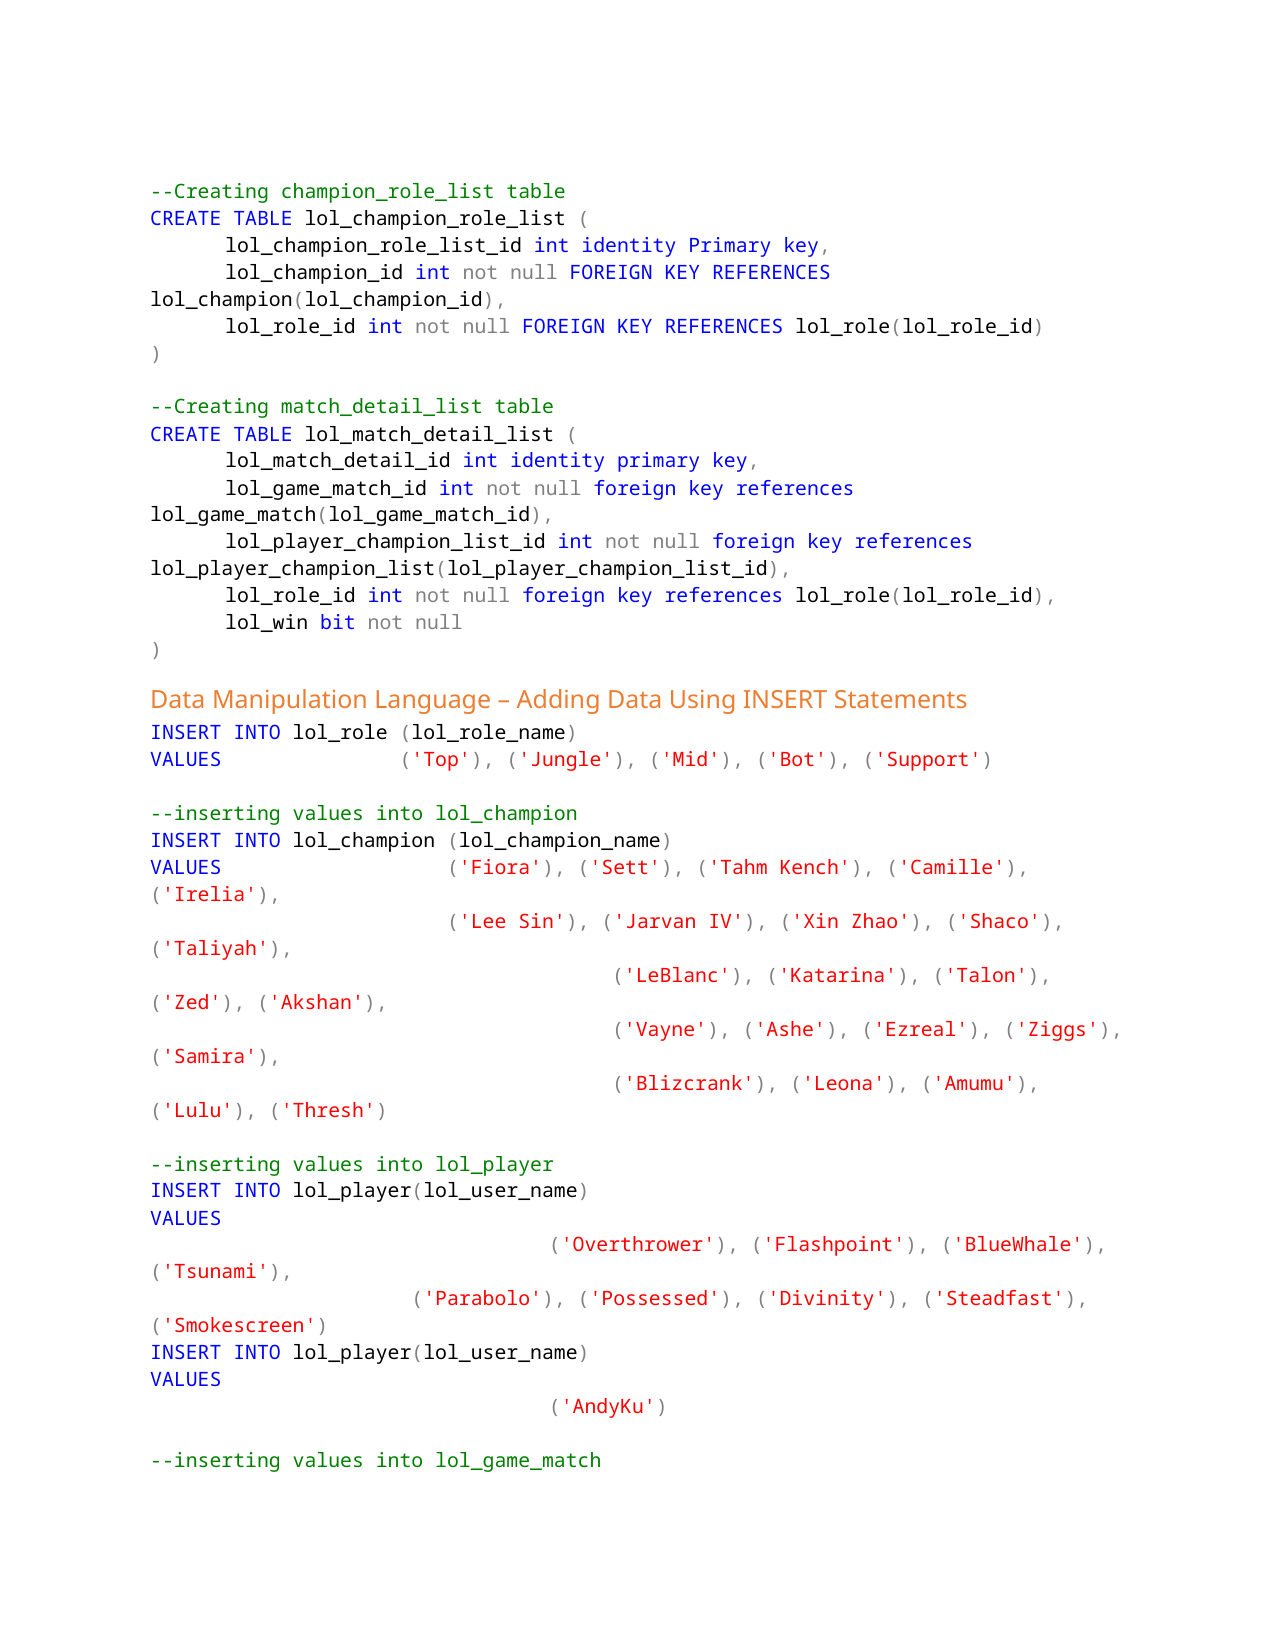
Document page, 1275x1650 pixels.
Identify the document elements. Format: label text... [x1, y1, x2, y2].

text lol_match_detail_id int identity primary key, [150, 447, 1125, 474]
text ('Lee Sin'), ('Jarvan IV'), ('Xin Zhao'), ('Shaco'), ('Taliyah'), [150, 907, 1125, 961]
text lol_game_match_id int not null foreign key references lol_game_match(lol_game_match_id), [150, 474, 1125, 528]
text --inserting values into lol_champion [150, 799, 1125, 826]
text CREATE TABLE lol_champion_role_list ( [150, 204, 1125, 231]
text ('Overthrower'), ('Flashpoint'), ('BlueWhale'), ('Tsunami'), [150, 1231, 1125, 1285]
text INSERT INTO lol_role (lol_role_name) [150, 718, 1125, 745]
text lol_role_id int not null foreign key references lol_role(lol_role_id), [150, 582, 1125, 609]
text INSERT INTO lol_player(lol_user_name) [150, 1339, 1125, 1366]
text lol_player_champion_list_id int not null foreign key references lol_player_champion_list(lol_player_champion_list_id), [150, 528, 1125, 582]
text INSERT INTO lol_champion (lol_champion_name) [150, 826, 1125, 853]
text lol_win bit not null [150, 609, 1125, 636]
text ('Vayne'), ('Ashe'), ('Ezreal'), ('Ziggs'), ('Samira'), [150, 1015, 1125, 1069]
text VALUES [150, 1204, 1125, 1231]
text ('Blizcrank'), ('Leona'), ('Amumu'), ('Lulu'), ('Thresh') [150, 1069, 1125, 1123]
text VALUES ('Fiora'), ('Sett'), ('Tahm Kench'), ('Camille'), ('Irelia'), [150, 853, 1125, 907]
text --Creating champion_role_list table [150, 177, 1125, 204]
text lol_role_id int not null FOREIGN KEY REFERENCES lol_role(lol_role_id) [150, 312, 1125, 339]
text lol_champion_id int not null FOREIGN KEY REFERENCES lol_champion(lol_champion_id), [150, 258, 1125, 312]
text ('AndyKu') [150, 1393, 1125, 1419]
text --Creating match_detail_list table [150, 393, 1125, 420]
text VALUES [150, 1366, 1125, 1393]
text --inserting values into lol_player [150, 1150, 1125, 1177]
text --inserting values into lol_game_match [150, 1447, 1125, 1473]
subtitle Data Manipulation Language – Adding Data Using INSERT Statements [150, 681, 1125, 715]
text INSERT INTO lol_player(lol_user_name) [150, 1177, 1125, 1204]
text ) [150, 339, 1125, 366]
text lol_champion_role_list_id int identity Primary key, [150, 231, 1125, 258]
text ('LeBlanc'), ('Katarina'), ('Talon'), ('Zed'), ('Akshan'), [150, 961, 1125, 1015]
text ('Parabolo'), ('Possessed'), ('Divinity'), ('Steadfast'), ('Smokescreen') [150, 1285, 1125, 1339]
text CREATE TABLE lol_match_detail_list ( [150, 420, 1125, 447]
text ) [150, 636, 1125, 663]
text VALUES ('Top'), ('Jungle'), ('Mid'), ('Bot'), ('Support') [150, 745, 1125, 772]
